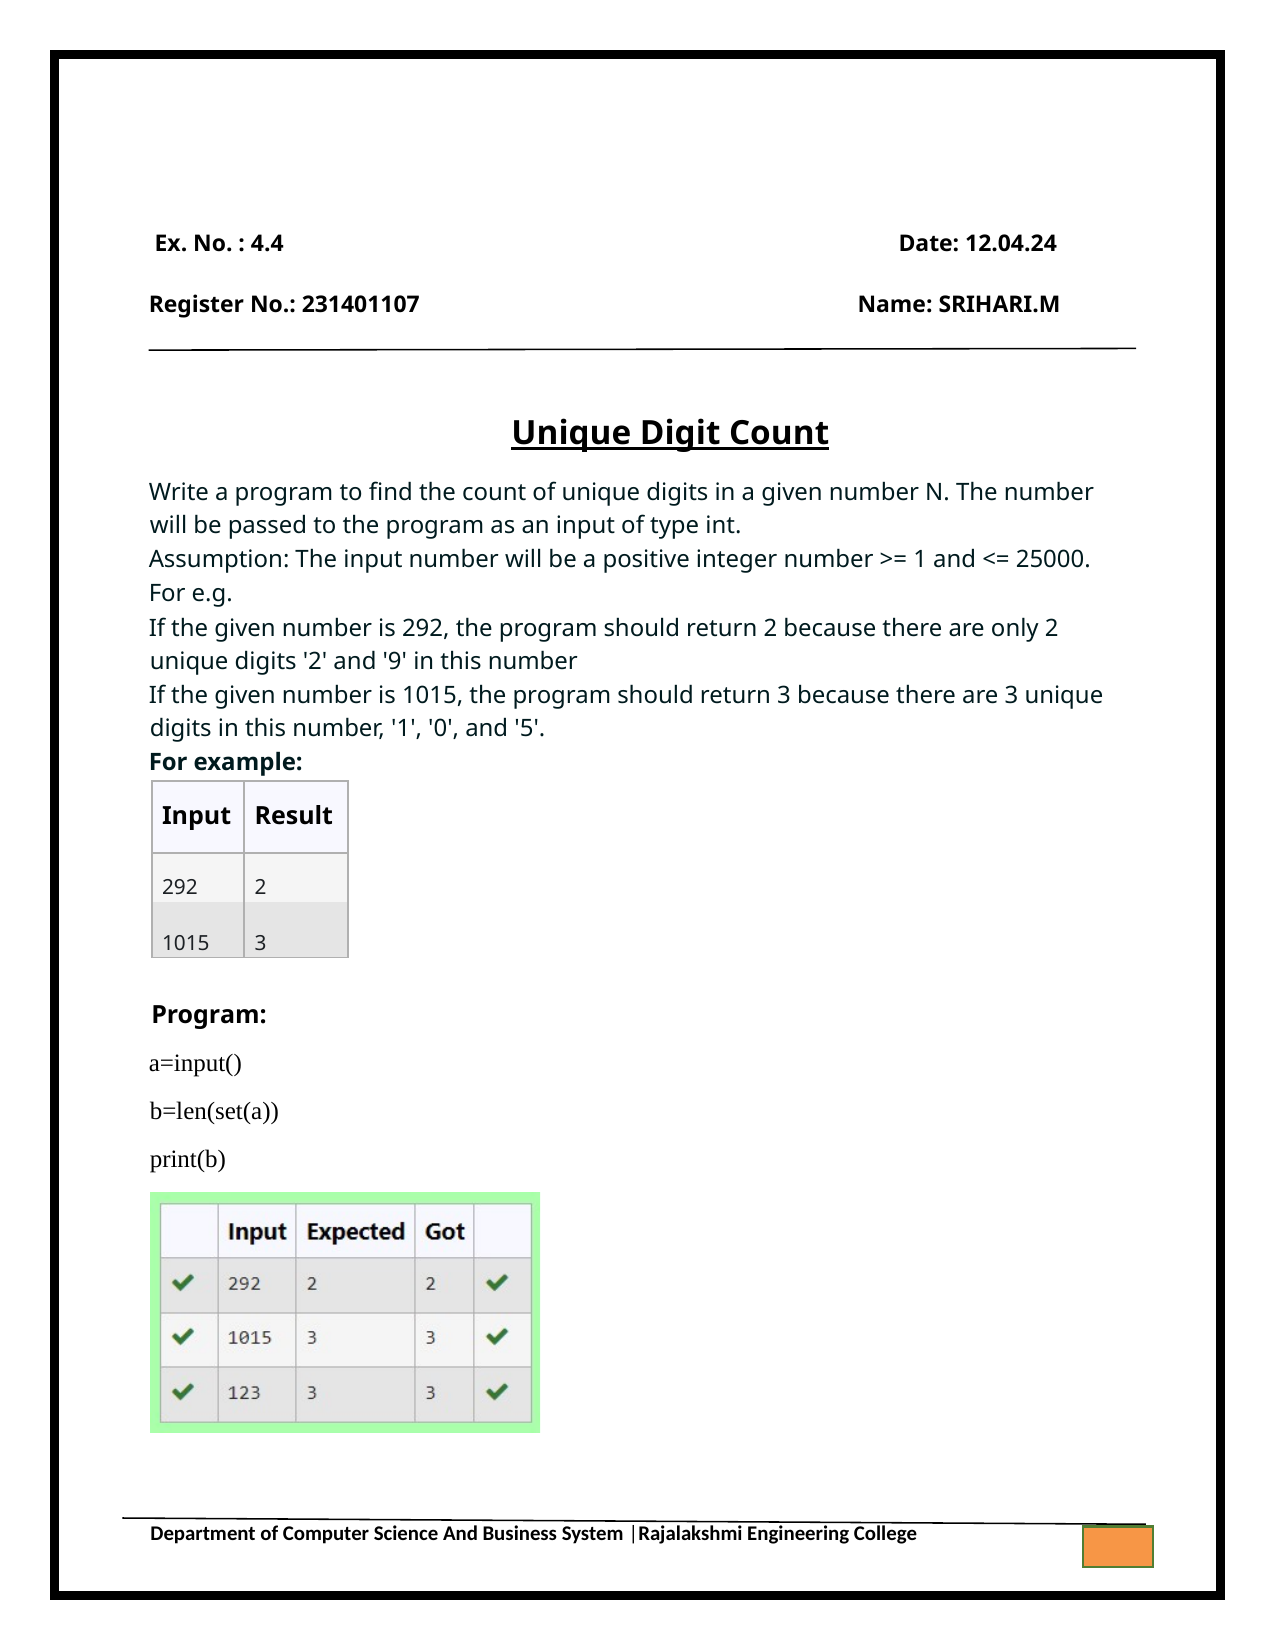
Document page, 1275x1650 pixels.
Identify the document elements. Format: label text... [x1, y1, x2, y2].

table_header Result [245, 782, 347, 852]
text Ex. No. : 4.4 Date: 12.04.24 [148, 227, 1125, 258]
text Write a program to find the count of unique digits in a given number N. The number will be passed to the program as an input of type int. [148, 474, 1125, 541]
table_header Input [153, 782, 243, 852]
table_cell 3 [245, 912, 347, 957]
text Assumption: The input number will be a positive integer number >= 1 and <= 25000. [148, 541, 1125, 574]
table_cell 292 [153, 854, 243, 902]
table_cell 2 [245, 854, 347, 902]
text Program: [151, 997, 1125, 1031]
table_cell 1015 [153, 912, 243, 957]
text If the given number is 292, the program should return 2 because there are only 2 unique digits '2' and '9' in this number [148, 611, 1125, 677]
text a=input() b=len(set(a)) print(b) [148, 1048, 361, 1173]
text For example: [148, 745, 1125, 777]
subtitle Unique Digit Count [216, 409, 1125, 454]
text Register No.: 231401107 Name: SRIHARI.M [148, 288, 1125, 319]
text For e.g. [148, 576, 1125, 609]
picture [150, 1192, 540, 1433]
text If the given number is 1015, the program should return 3 because there are 3 unique digits in this number, '1', '0', and '5'. [148, 678, 1125, 744]
